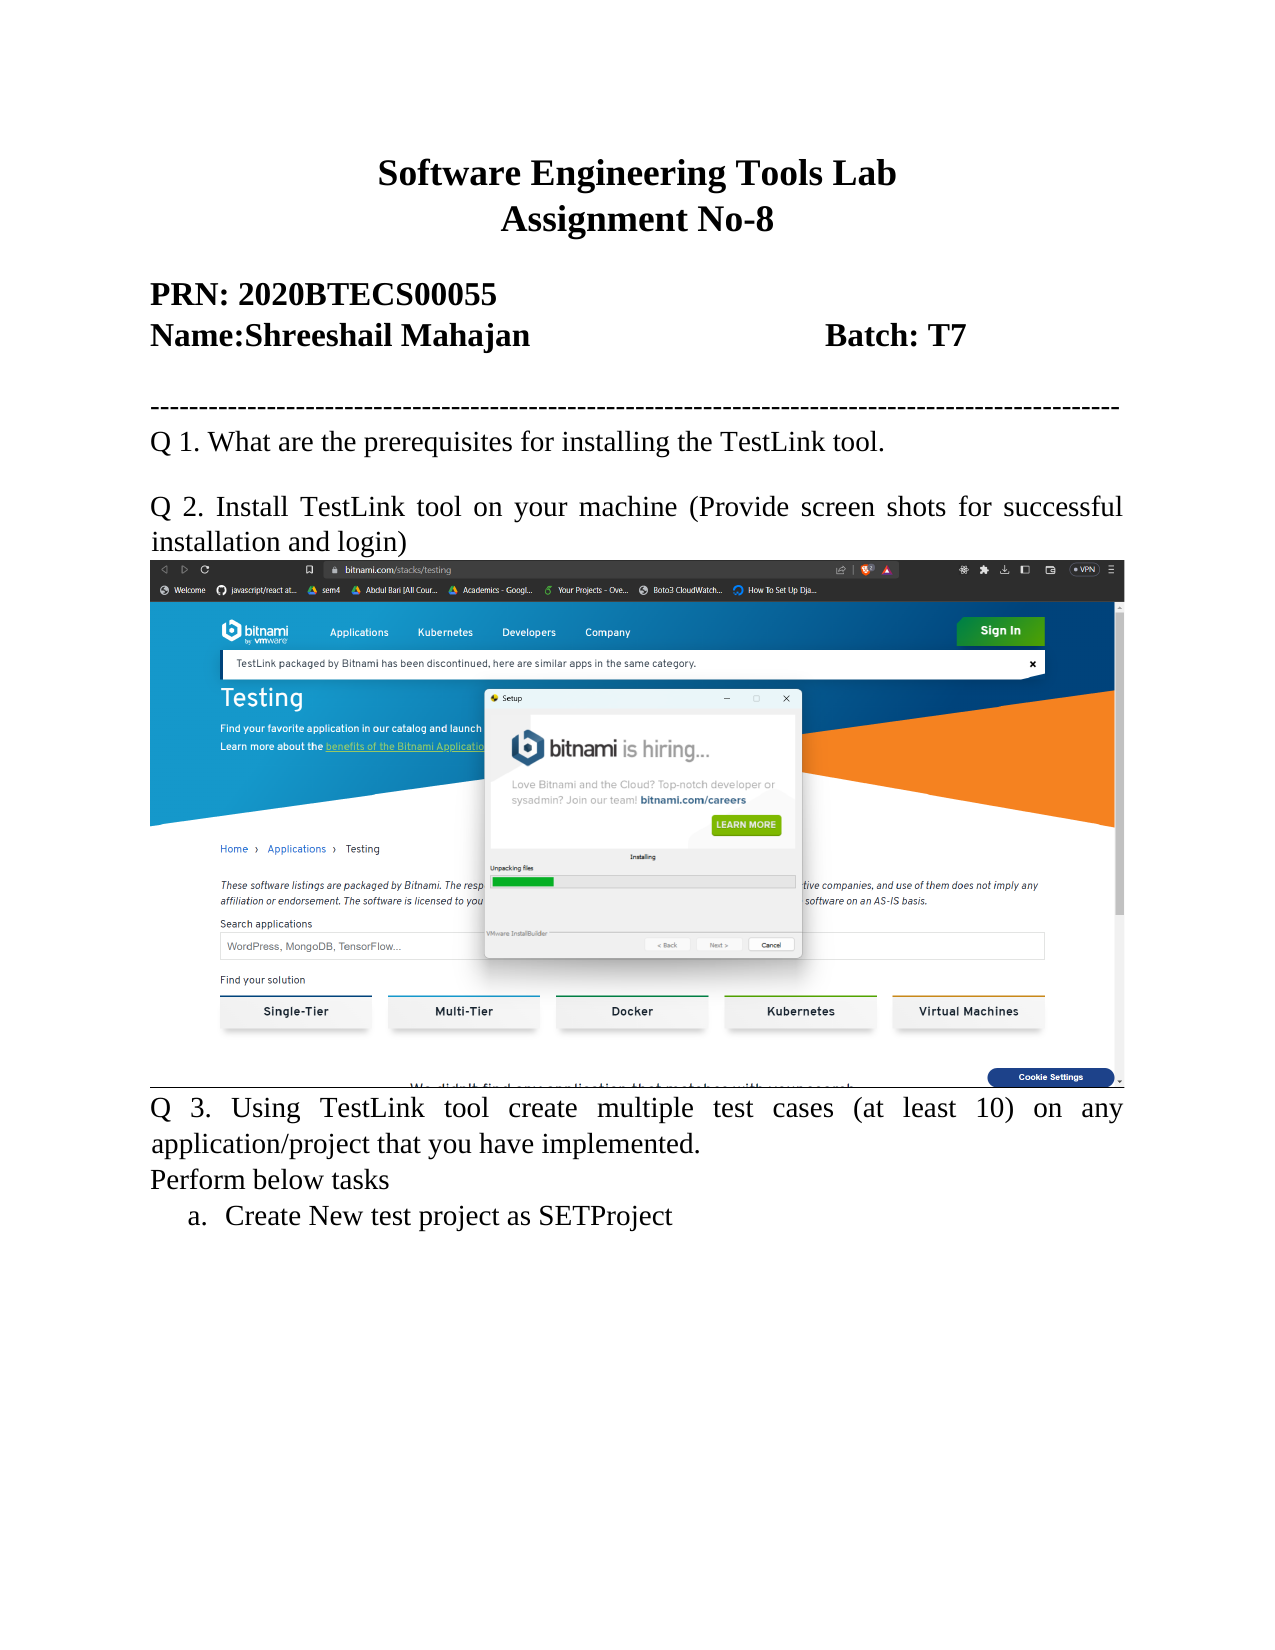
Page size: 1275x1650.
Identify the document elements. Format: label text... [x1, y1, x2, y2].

text Software Engineering Tools Lab [150, 150, 1124, 193]
list Create New test project as SETProject [187, 1198, 1124, 1232]
text Assignment No-8 [150, 197, 1124, 240]
text Q 3. Using TestLink tool create multiple test cases (at least 10) on any application/project that you have implemented. [150, 1091, 1124, 1159]
text PRN: 2020BTECS00055 [150, 274, 1124, 312]
text Q 2. Install TestLink tool on your machine (Provide screen shots for successful installation and login) [150, 489, 1124, 558]
text Perform below tasks [150, 1162, 1124, 1196]
text Name:Shreeshail Mahajan Batch: T7 [150, 316, 1124, 354]
text ---------------------------------------------------------------------------------------------------- [150, 388, 1124, 422]
subtitle Q 1. What are the prerequisites for installing the TestLink tool. [150, 424, 1124, 458]
picture [150, 560, 1125, 1088]
